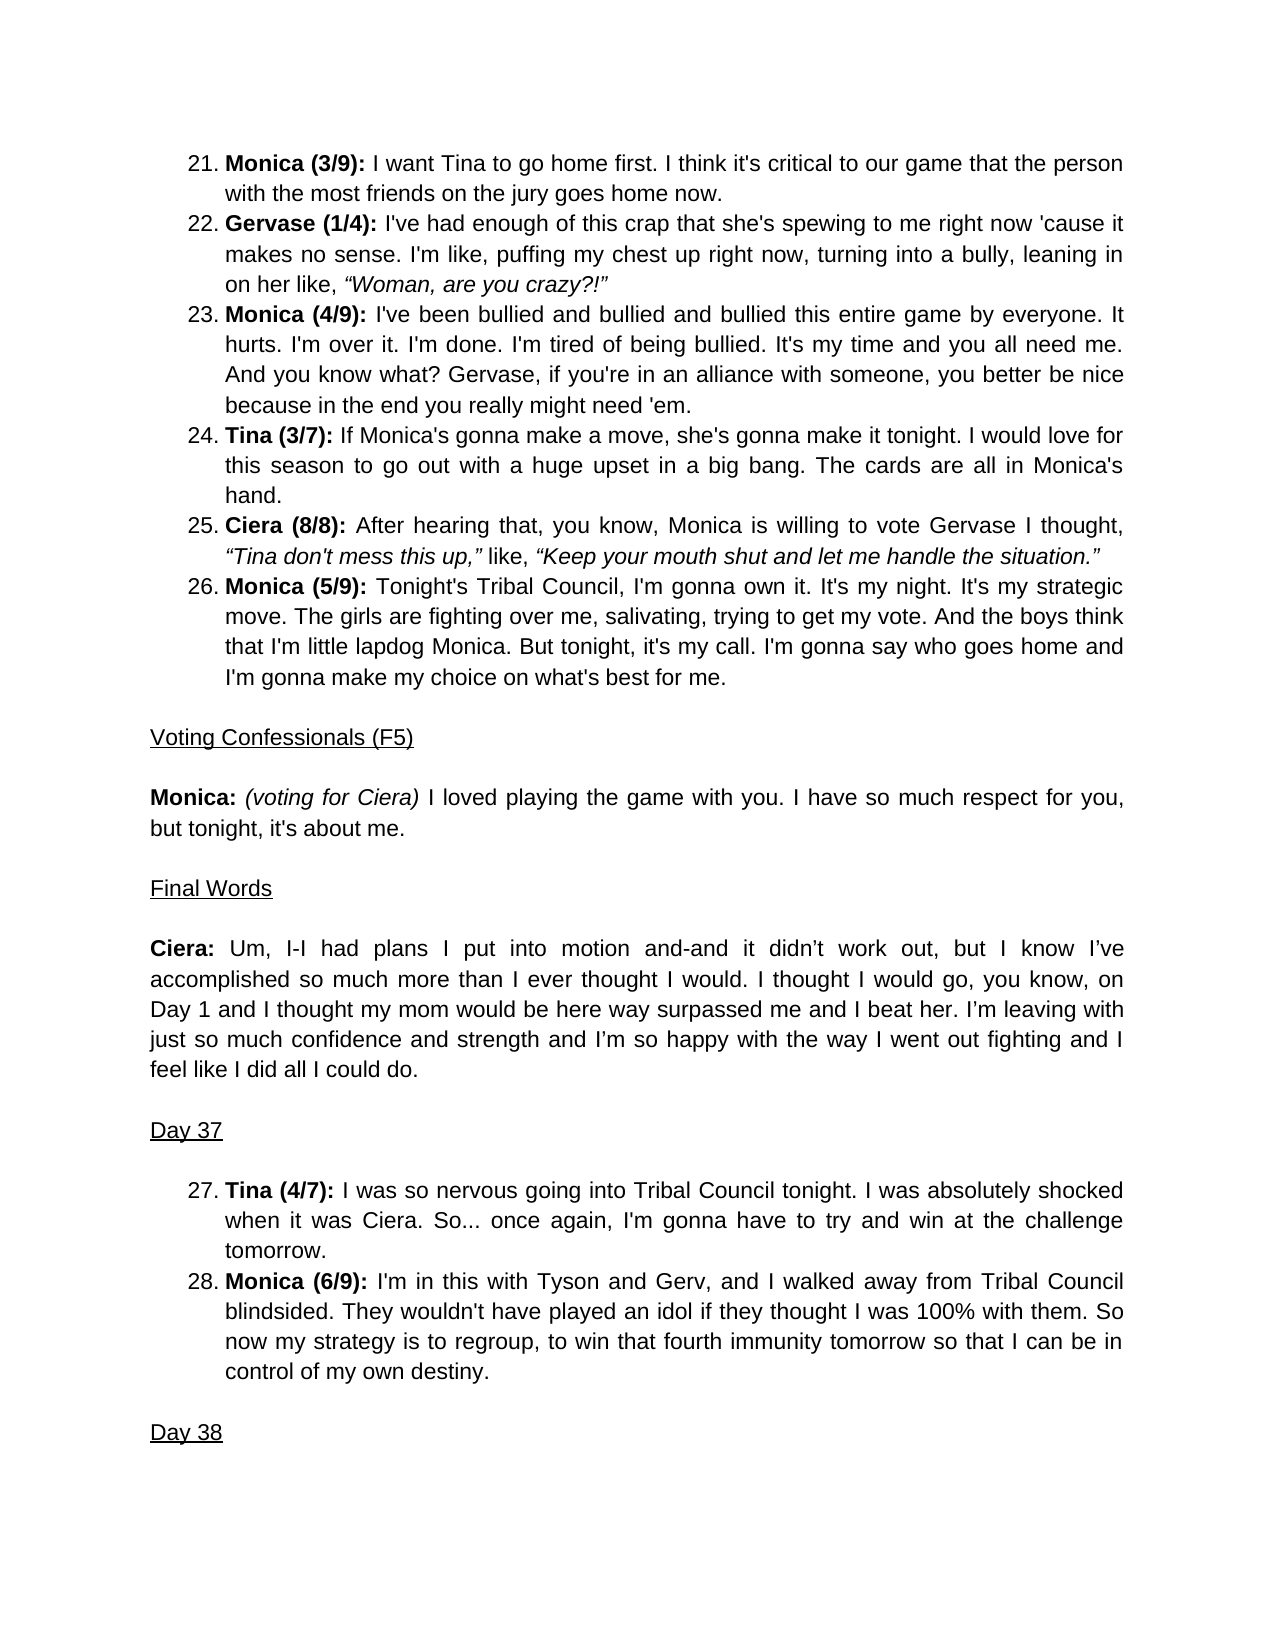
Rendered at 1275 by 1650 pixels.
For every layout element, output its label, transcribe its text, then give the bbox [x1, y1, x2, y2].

text Ciera: Um, I-I had plans I put into motion and-and it didn’t work out, but I know I’ve accomplished so much more than I ever thought I would. I thought I would go, you know, on Day 1 and I thought my mom would be here way surpassed me and I beat her. I’m leaving with just so much confidence and strength and I’m so happy with the way I went out fighting and I feel like I did all I could do. [150, 935, 1125, 1083]
text Final Words [150, 875, 1125, 901]
text Day 37 [150, 1117, 1125, 1143]
list Tina (3/7): If Monica's gonna make a move, she's gonna make it tonight. I would love for this season to go out with a huge upset in a big bang. The cards are all in Monica's hand. [187, 422, 1125, 509]
list Gervase (1/4): I've had enough of this crap that she's spewing to me right now 'cause it makes no sense. I'm like, puffing my chest up right now, turning into a bully, leaning in on her like, “Woman, are you crazy?!” [187, 210, 1125, 297]
list Monica (6/9): I'm in this with Tyson and Gerv, and I walked away from Tribal Council blindsided. They wouldn't have played an idol if they thought I was 100% with them. So now my strategy is to regroup, to win that fourth immunity tomorrow so that I can be in control of my own destiny. [187, 1268, 1125, 1385]
list Monica (3/9): I want Tina to go home first. I think it's critical to our game that the person with the most friends on the jury goes home now. [187, 150, 1125, 207]
list Monica (5/9): Tonight's Tribal Council, I'm gonna own it. It's my night. It's my strategic move. The girls are fighting over me, salivating, trying to get my vote. And the boys think that I'm little lapdog Monica. But tonight, it's my call. I'm gonna say who goes home and I'm gonna make my choice on what's best for me. [187, 573, 1125, 690]
list Monica (4/9): I've been bullied and bullied and bullied this entire game by everyone. It hurts. I'm over it. I'm done. I'm tired of being bullied. It's my time and you all need me. And you know what? Gervase, if you're in an alliance with someone, you better be nice because in the end you really might need 'em. [187, 301, 1125, 418]
text Day 38 [150, 1419, 1125, 1445]
text Monica: (voting for Ciera) I loved playing the game with you. I have so much respect for you, but tonight, it's about me. [150, 784, 1125, 841]
list Ciera (8/8): After hearing that, you know, Monica is willing to vote Gervase I thought, “Tina don't mess this up,” like, “Keep your mouth shut and let me handle the situation.” [187, 512, 1125, 569]
list Tina (4/7): I was so nervous going into Tribal Council tonight. I was absolutely shocked when it was Ciera. So... once again, I'm gonna have to try and win at the challenge tomorrow. [187, 1177, 1125, 1264]
text Voting Confessionals (F5) [150, 724, 1125, 750]
